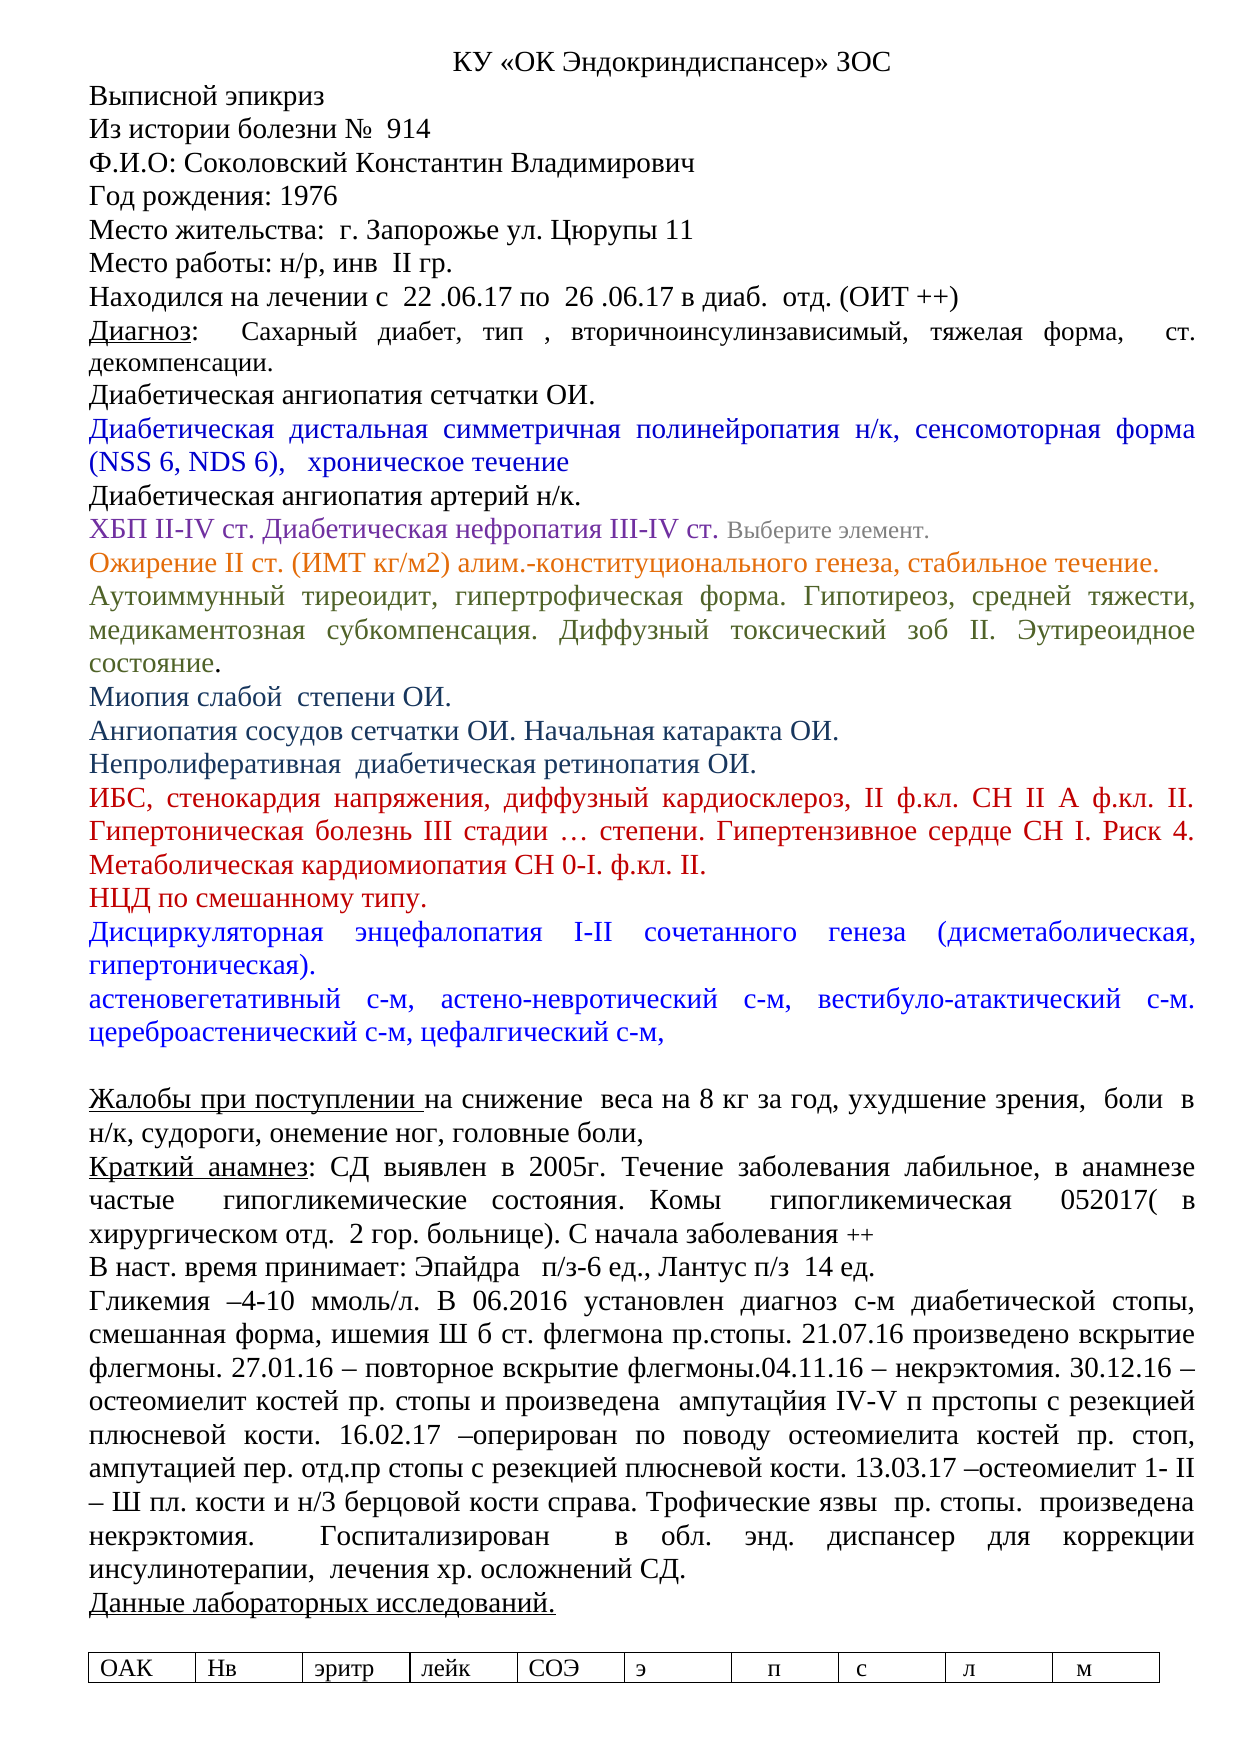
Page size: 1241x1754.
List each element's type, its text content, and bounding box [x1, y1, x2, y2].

subtitle Из истории болезни № 914 [89, 111, 1196, 145]
text Диабетическая ангиопатия артерий н/к. [89, 478, 1196, 511]
text Жалобы при поступлении на снижение веса на 8 кг за год, ухудшение зрения, боли в н/к, судороги, онемение ног, головные боли, [89, 1082, 1196, 1149]
text Гликемия –4-10 ммоль/л. В 06.2016 установлен диагноз с-м диабетической стопы, смешанная форма, ишемия Ш б ст. флегмона пр.стопы. 21.07.16 произведено вскрытие флегмоны. 27.01.16 – повторное вскрытие флегмоны.04.11.16 – некрэктомия. 30.12.16 –остеомиелит костей пр. стопы и произведена ампутацйия IV-V п прстопы с резекцией плюсневой кости. 16.02.17 –оперирован по поводу остеомиелита костей пр. стоп, ампутацией пер. отд.пр стопы с резекцией плюсневой кости. 13.03.17 –остеомиелит 1- II – Ш пл. кости и н/3 берцовой кости справа. Трофические язвы пр. стопы. произведена некрэктомия. Госпитализирован в обл. энд. диспансер для коррекции инсулинотерапии, лечения хр. осложнений СД. [89, 1283, 1196, 1585]
subtitle Ф.И.О: Соколовский Константин Владимирович [89, 145, 1196, 178]
text НЦД по смешанному типу. [89, 880, 1196, 914]
text Ангиопатия сосудов сетчатки . Начальная катаракта . [89, 713, 1196, 746]
text Ожирение II ст. (ИМТ кг/м2) алим.-конституционального генеза, стабильное течение. [89, 545, 1196, 578]
text Непролиферативная диабетическая ретинопатия . [89, 746, 1196, 780]
table_header с [839, 1653, 945, 1682]
table_header СОЭ [518, 1653, 624, 1682]
text энцефалопатия I-II сочетанного генеза (дисметаболическая, гипертоническая). [89, 914, 1196, 981]
text Место жительства: г. Запорожье ул. Цюрупы 11 [89, 212, 1196, 246]
table_header лейк [411, 1653, 517, 1682]
table_header п [732, 1653, 838, 1682]
text В наст. время принимает: Эпайдра п/з-6 ед., Лантус п/з 14 ед. [89, 1249, 1196, 1283]
table_header э [625, 1653, 731, 1682]
text Место работы: н/р, инв II гр. [89, 246, 1196, 279]
text Миопия степени ОИ. [89, 679, 1196, 713]
text ХБП II-IV ст. Диабетическая нефропатия III-IV ст. [89, 511, 1196, 545]
table_header л [946, 1653, 1052, 1682]
text Диагноз: Сахарный диабет, тип , вторичноинсулинзависимый, ст. [89, 313, 1196, 377]
text ИБС, стенокардия напряжения, диффузный кардиосклероз, II ф.кл. СН II А ф.кл. II. Гипертоническая болезнь III стадии … степени. Гипертензивное сердце СН I. Риск 4. Метаболическая кардиомиопатия СН 0-I. ф.кл. II. [89, 780, 1196, 880]
text Находился на лечении с 22 .06.17 по 26 .06.17 в отд. (ОИТ ++) [89, 279, 1196, 313]
text Краткий анамнез: СД выявлен в 2005г. . Комы гипогликемическая 052017( в хирургическом отд. 2 гор. больнице). С начала заболевания ++ [89, 1149, 1196, 1249]
text Аутоиммунный тиреоидит, Гипотиреоз, средней тяжести, медикаментозная субкомпенсация. Диффузный токсический зоб II. Эутиреоидное состояние. [89, 578, 1196, 679]
text астеновегетативный с-м, астено-невротический с-м, вестибуло-атактический с-м. цереброастенический с-м, цефалгический с-м, [89, 981, 1196, 1048]
text Год рождения: 1976 [89, 178, 1196, 212]
table_header эритр [303, 1653, 409, 1682]
table_header ОАК [89, 1653, 195, 1682]
table_header Нв [196, 1653, 302, 1682]
text Данные лабораторных исследований. [89, 1585, 1196, 1618]
subtitle Выписной эпикриз [89, 78, 1202, 111]
table_header м [1053, 1653, 1159, 1682]
text Диабетическая ангиопатия сетчатки ОИ. [89, 377, 1196, 411]
text Диабетическая дистальная симметричная полинейропатия н/к, сенсомоторная форма (NSS 6, NDS 6), хроническое течение [89, 411, 1196, 478]
